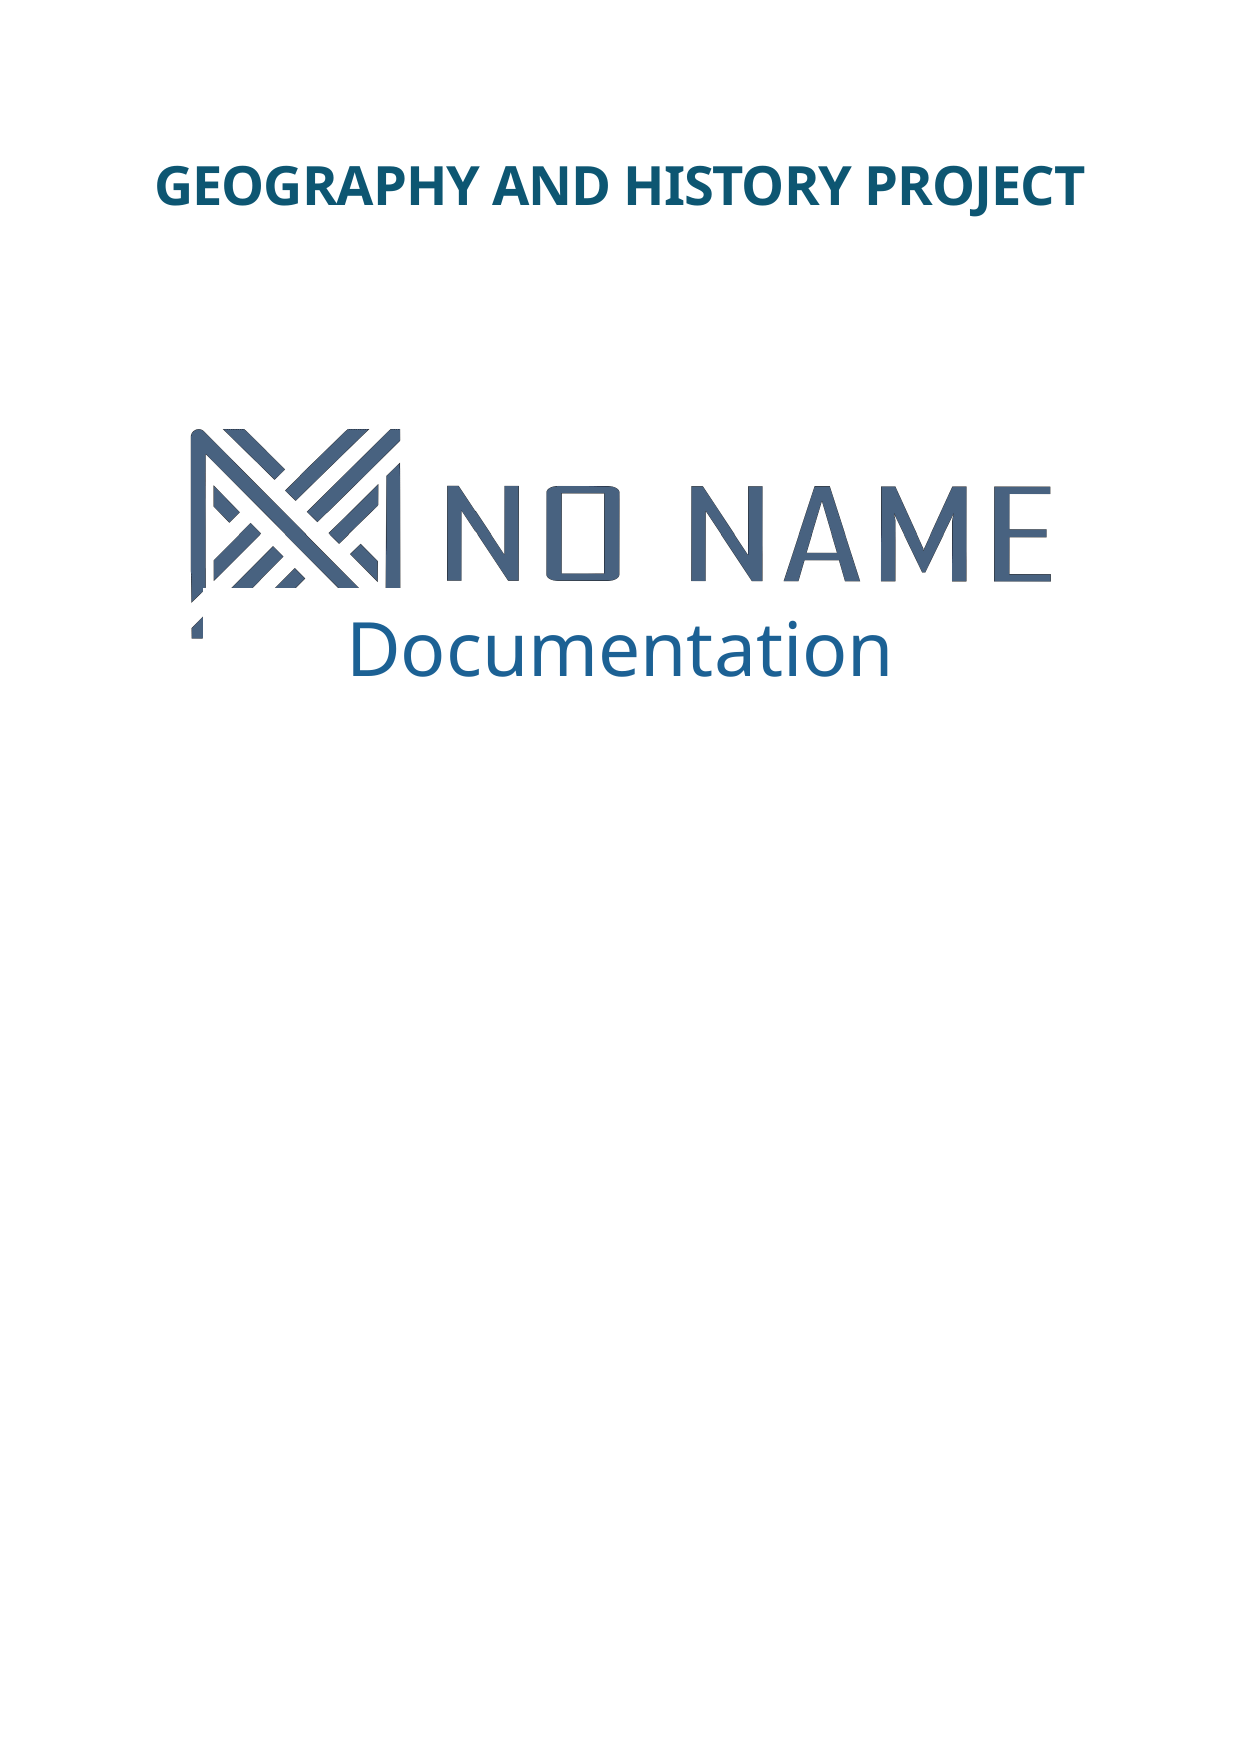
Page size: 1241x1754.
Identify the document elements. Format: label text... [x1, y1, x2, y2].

picture [187, 426, 1053, 643]
title GEOGRAPHY AND HISTORY PROJECT [148, 148, 1092, 221]
